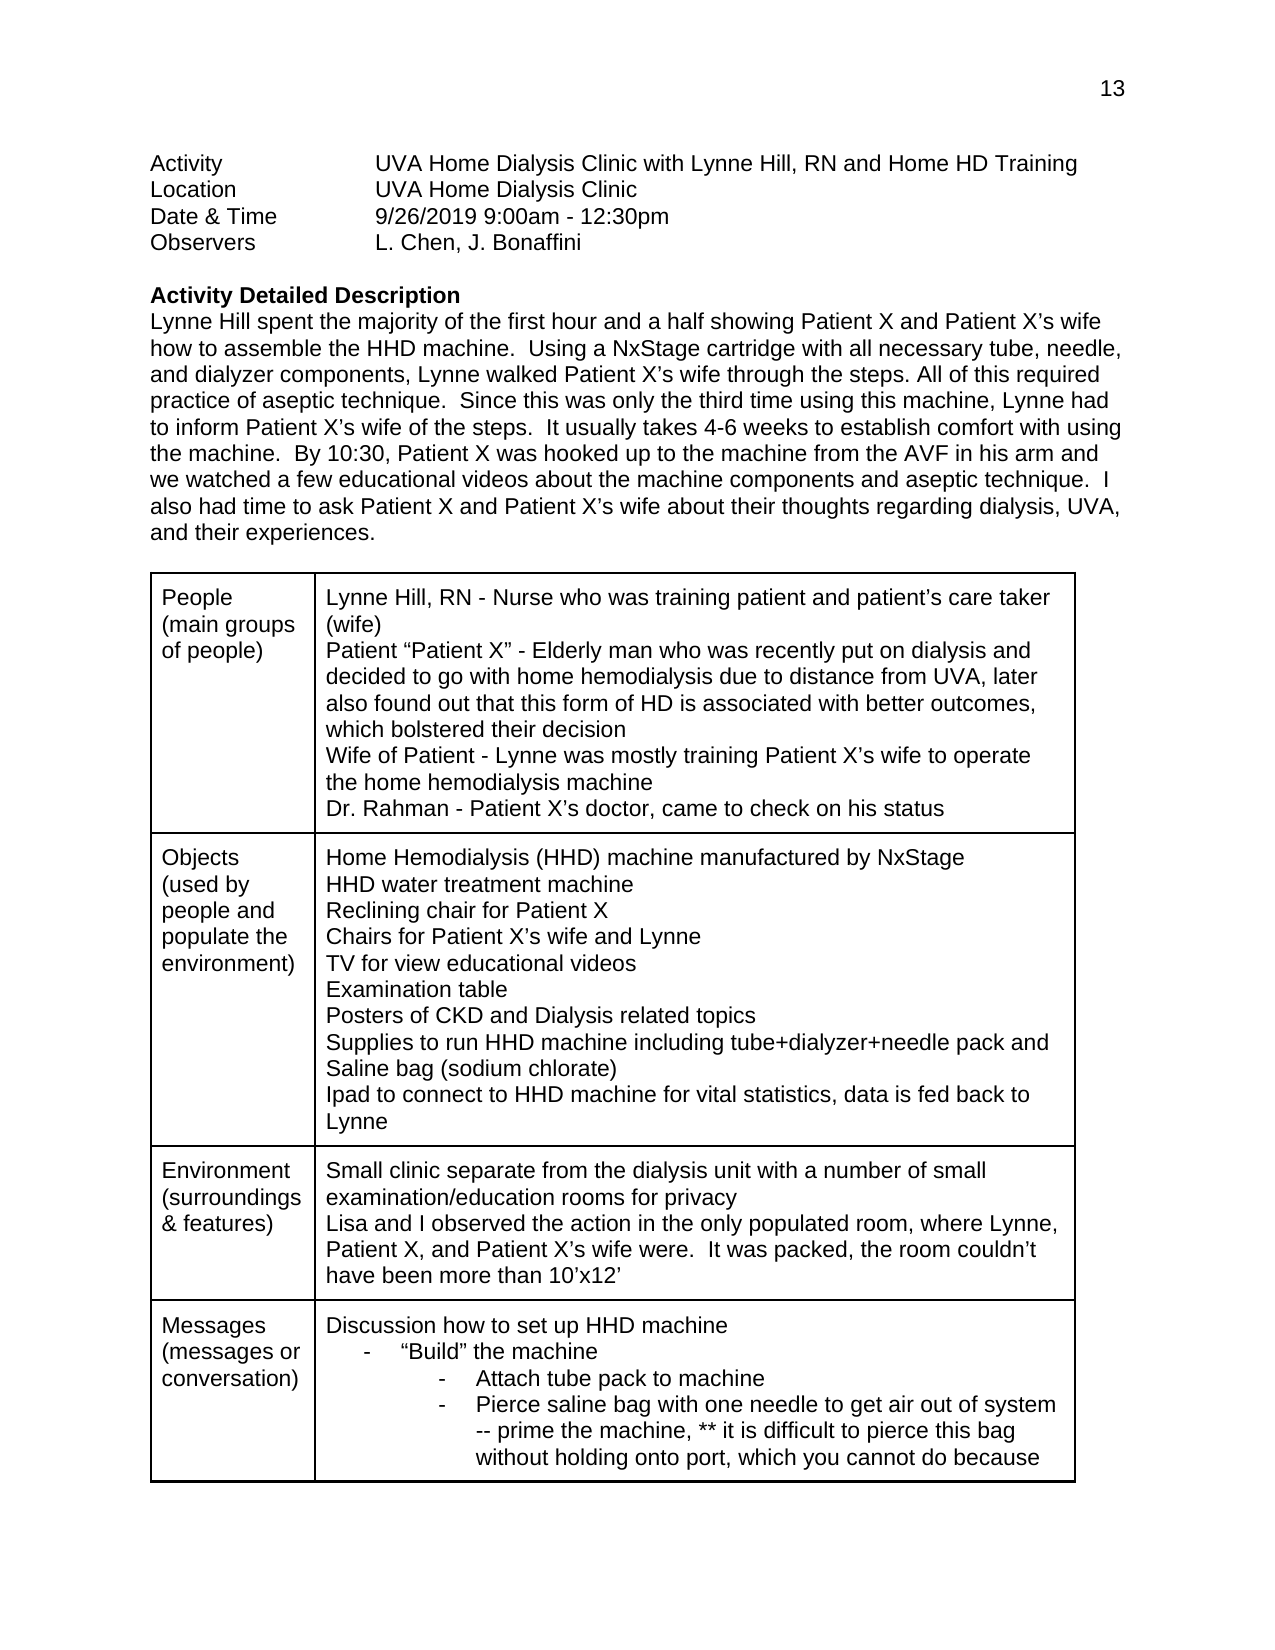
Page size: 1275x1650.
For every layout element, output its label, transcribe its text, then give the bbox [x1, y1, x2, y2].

table_header Lynne Hill, RN - Nurse who was training patient and patient’s care taker (wife) Patient “Patient X” - Elderly man who was recently put on dialysis and decided to go with home hemodialysis due to distance from UVA, later also found out that this form of HD is associated with better outcomes, which bolstered their decision Wife of Patient - Lynne was mostly training Patient X’s wife to operate the home hemodialysis machine Dr. Rahman - Patient X’s doctor, came to check on his status [316, 574, 1074, 832]
text Activity UVA Home Dialysis Clinic with Lynne Hill, RN and Home HD Training [150, 150, 1125, 176]
text Activity Detailed Description [150, 282, 1125, 308]
table_cell Home Hemodialysis (HHD) machine manufactured by NxStage HHD water treatment machine Reclining chair for Patient X Chairs for Patient X’s wife and Lynne TV for view educational videos Examination table Posters of CKD and Dialysis related topics Supplies to run HHD machine including tube+dialyzer+needle pack and Saline bag (sodium chlorate) Ipad to connect to HHD machine for vital statistics, data is fed back to Lynne [316, 834, 1074, 1144]
text Location UVA Home Dialysis Clinic [150, 176, 1125, 203]
table_header People (main groups of people) [152, 574, 314, 832]
table_cell Objects (used by people and populate the environment) [152, 834, 314, 1144]
text Date & Time 9/26/2019 9:00am - 12:30pm [150, 203, 1125, 229]
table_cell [316, 1301, 1074, 1480]
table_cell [152, 1301, 314, 1480]
text Observers L. Chen, J. Bonaffini [150, 229, 1125, 255]
table_cell Environment (surroundings & features) [152, 1147, 314, 1299]
table_cell Small clinic separate from the dialysis unit with a number of small examination/education rooms for privacy Lisa and I observed the action in the only populated room, where Lynne, Patient X, and Patient X’s wife were. It was packed, the room couldn’t have been more than 10’x12’ [316, 1147, 1074, 1299]
text Lynne Hill spent the majority of the first hour and a half showing Patient X and Patient X’s wife how to assemble the HHD machine. Using a NxStage cartridge with all necessary tube, needle, and dialyzer components, Lynne walked Patient X’s wife through the steps. All of this required practice of aseptic technique. Since this was only the third time using this machine, Lynne had to inform Patient X’s wife of the steps. It usually takes 4-6 weeks to establish comfort with using the machine. By 10:30, Patient X was hooked up to the machine from the AVF in his arm and we watched a few educational videos about the machine components and aseptic technique. I also had time to ask Patient X and Patient X’s wife about their thoughts regarding dialysis, UVA, and their experiences. [150, 308, 1125, 545]
